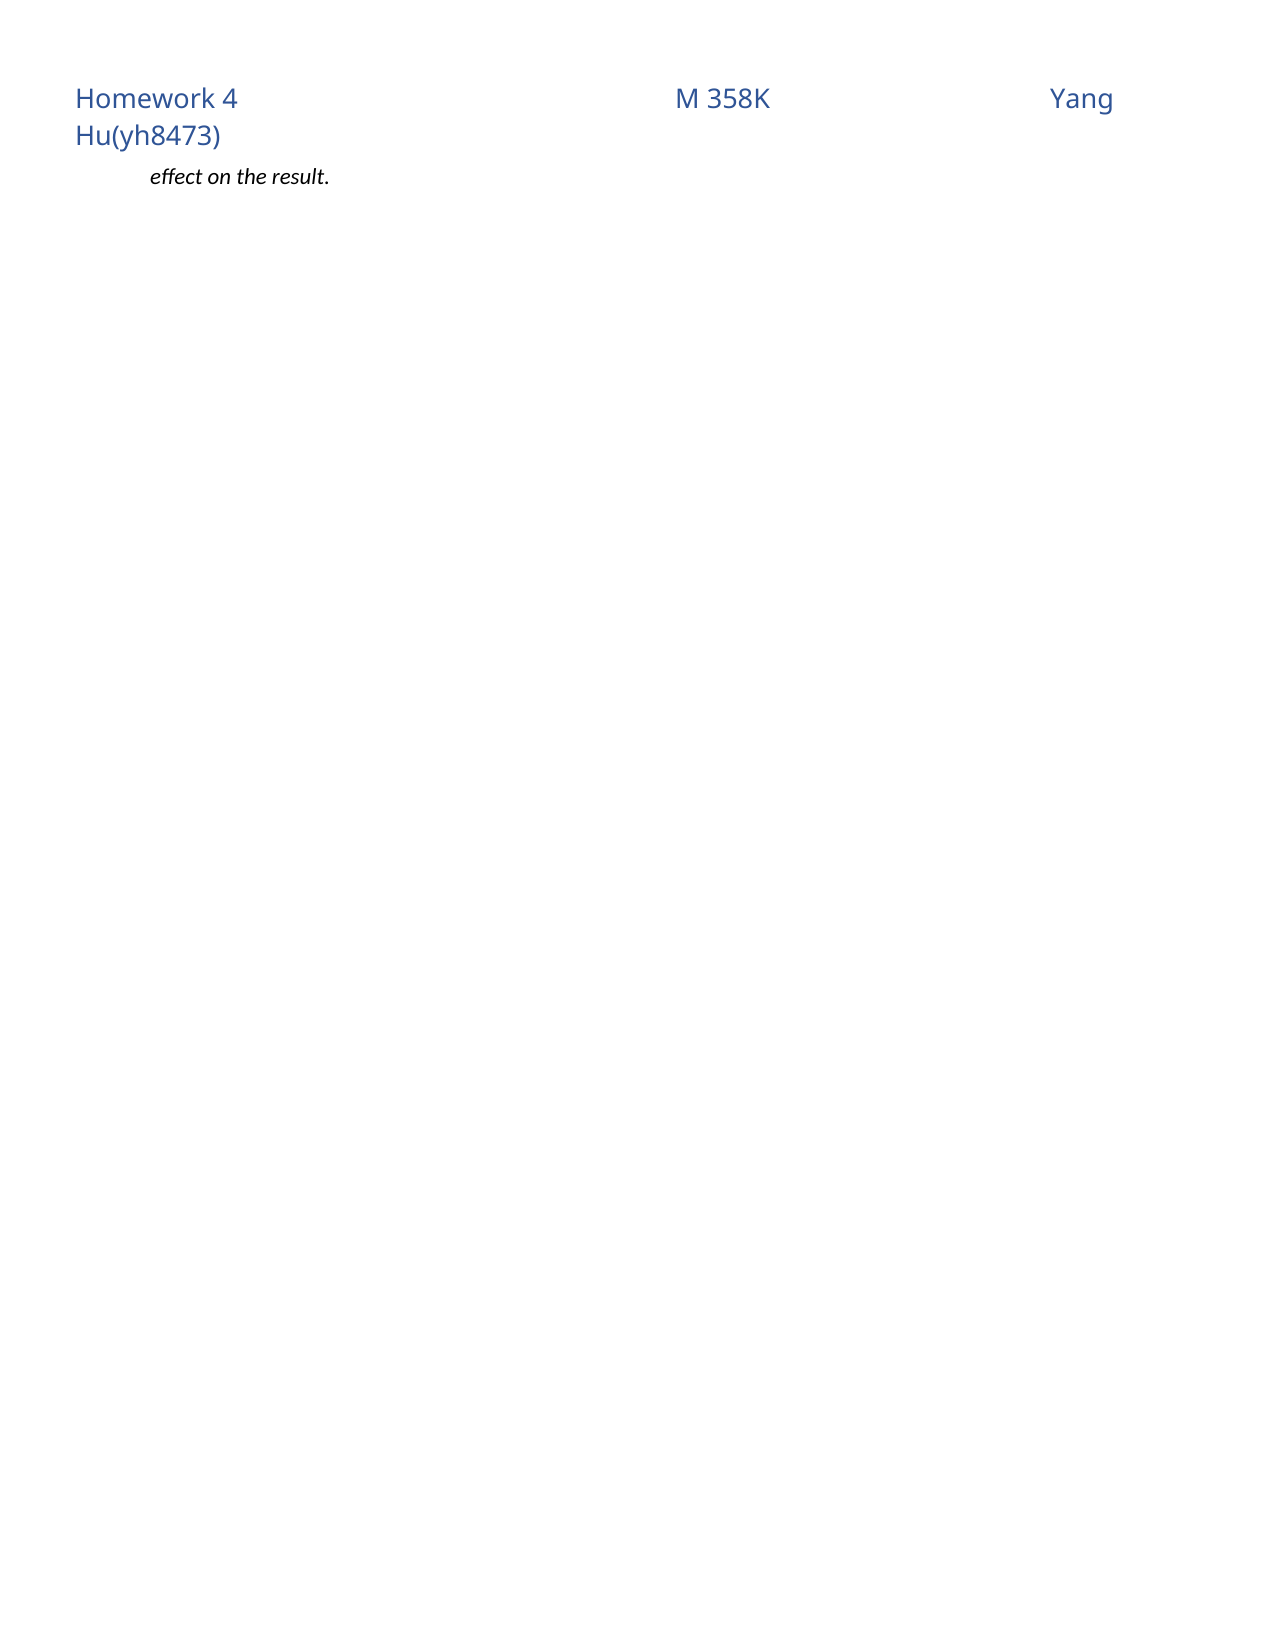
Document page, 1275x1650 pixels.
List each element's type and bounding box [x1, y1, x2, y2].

list [150, 153, 1200, 190]
